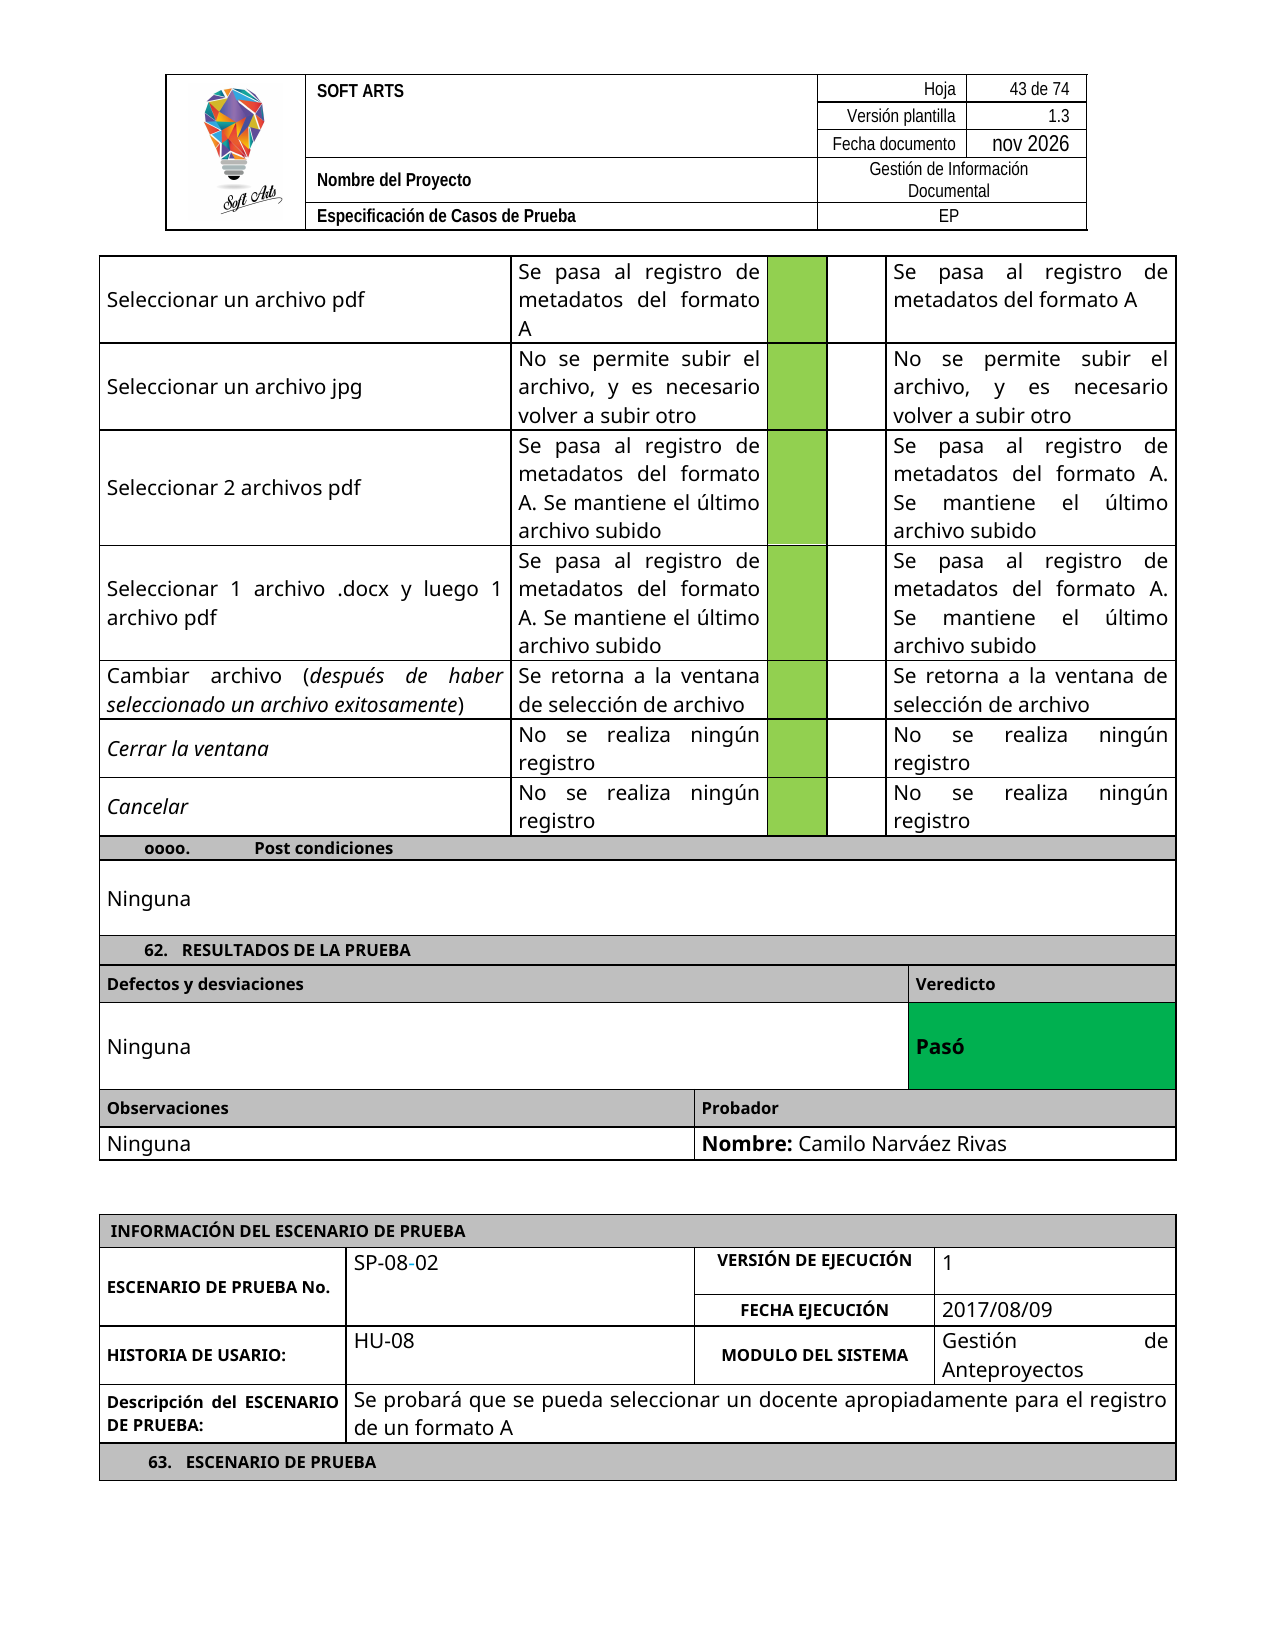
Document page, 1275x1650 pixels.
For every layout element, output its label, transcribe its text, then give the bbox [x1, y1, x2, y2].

table_cell No se realiza ningún registro [887, 778, 1175, 835]
table_cell [768, 778, 826, 835]
table_cell [768, 257, 826, 342]
table_cell SP-08-02 [347, 1248, 694, 1325]
table_cell Ninguna [100, 1128, 694, 1159]
table_cell [768, 344, 826, 429]
table_cell Seleccionar un archivo pdf [100, 257, 510, 342]
table_cell [828, 546, 885, 660]
table_cell HISTORIA DE USARIO: [100, 1327, 345, 1383]
table_cell Se pasa al registro de metadatos del formato A. Se mantiene el último archivo subido [512, 431, 767, 544]
table_cell VERSIÓN DE EJECUCIÓN [695, 1248, 934, 1294]
table_cell Nombre: Camilo Narváez Rivas [695, 1128, 1175, 1159]
table_cell [768, 720, 826, 777]
table_cell No se permite subir el archivo, y es necesario volver a subir otro [512, 344, 767, 429]
table_cell Defectos y desviaciones [100, 966, 908, 1002]
table_cell ESCENARIO DE PRUEBA [100, 1444, 1175, 1480]
table_cell RESULTADOS DE LA PRUEBA [100, 936, 1175, 964]
table_cell HU-08 [347, 1327, 694, 1383]
table_cell Se pasa al registro de metadatos del formato A [512, 257, 767, 342]
table_header INFORMACIÓN DEL ESCENARIO DE PRUEBA [100, 1215, 1175, 1247]
table_cell Cancelar [100, 778, 510, 835]
table_cell [768, 661, 826, 718]
table_cell No se realiza ningún registro [512, 720, 767, 777]
table_cell Pasó [909, 1003, 1175, 1089]
table_cell [768, 431, 826, 544]
table_cell No se realiza ningún registro [512, 778, 767, 835]
table_cell Se pasa al registro de metadatos del formato A. Se mantiene el último archivo subido [887, 431, 1175, 544]
table_cell Probador [695, 1090, 1175, 1126]
table_cell Cerrar la ventana [100, 720, 510, 777]
table_cell Descripción del ESCENARIO DE PRUEBA: [100, 1385, 345, 1442]
table_cell Veredicto [909, 966, 1175, 1002]
picture [188, 83, 284, 221]
table_cell No se permite subir el archivo, y es necesario volver a subir otro [887, 344, 1175, 429]
table_cell [828, 431, 885, 544]
table_cell ESCENARIO DE PRUEBA No. [100, 1248, 345, 1325]
table_cell [828, 661, 885, 718]
table_cell Seleccionar un archivo jpg [100, 344, 510, 429]
table_cell Ninguna [100, 1003, 908, 1089]
table_cell Seleccionar 1 archivo .docx y luego 1 archivo pdf [100, 546, 510, 660]
table_cell [828, 344, 885, 429]
table_cell [828, 778, 885, 835]
table_cell Se retorna a la ventana de selección de archivo [887, 661, 1175, 718]
table_cell 2017/08/09 [935, 1295, 1175, 1325]
table_cell 1 [935, 1248, 1175, 1294]
table_cell [828, 720, 885, 777]
table_cell Se retorna a la ventana de selección de archivo [512, 661, 767, 718]
table_cell Seleccionar 2 archivos pdf [100, 431, 510, 544]
table_cell Post condiciones [100, 837, 1175, 859]
table_cell Se probará que se pueda seleccionar un docente apropiadamente para el registro de un formato A [347, 1385, 1175, 1442]
table_cell Se pasa al registro de metadatos del formato A. Se mantiene el último archivo subido [887, 546, 1175, 660]
table_cell No se realiza ningún registro [887, 720, 1175, 777]
table_cell FECHA EJECUCIÓN [695, 1295, 934, 1325]
table_cell [828, 257, 885, 342]
table_cell [768, 546, 826, 660]
table_cell Observaciones [100, 1090, 694, 1126]
table_cell MODULO DEL SISTEMA [695, 1327, 934, 1383]
table_cell Gestión de Anteproyectos [935, 1327, 1175, 1383]
table_cell Cambiar archivo (después de haber seleccionado un archivo exitosamente) [100, 661, 510, 718]
table_cell Se pasa al registro de metadatos del formato A [887, 257, 1175, 342]
table_cell Se pasa al registro de metadatos del formato A. Se mantiene el último archivo subido [512, 546, 767, 660]
table_cell Ninguna [100, 861, 1175, 935]
